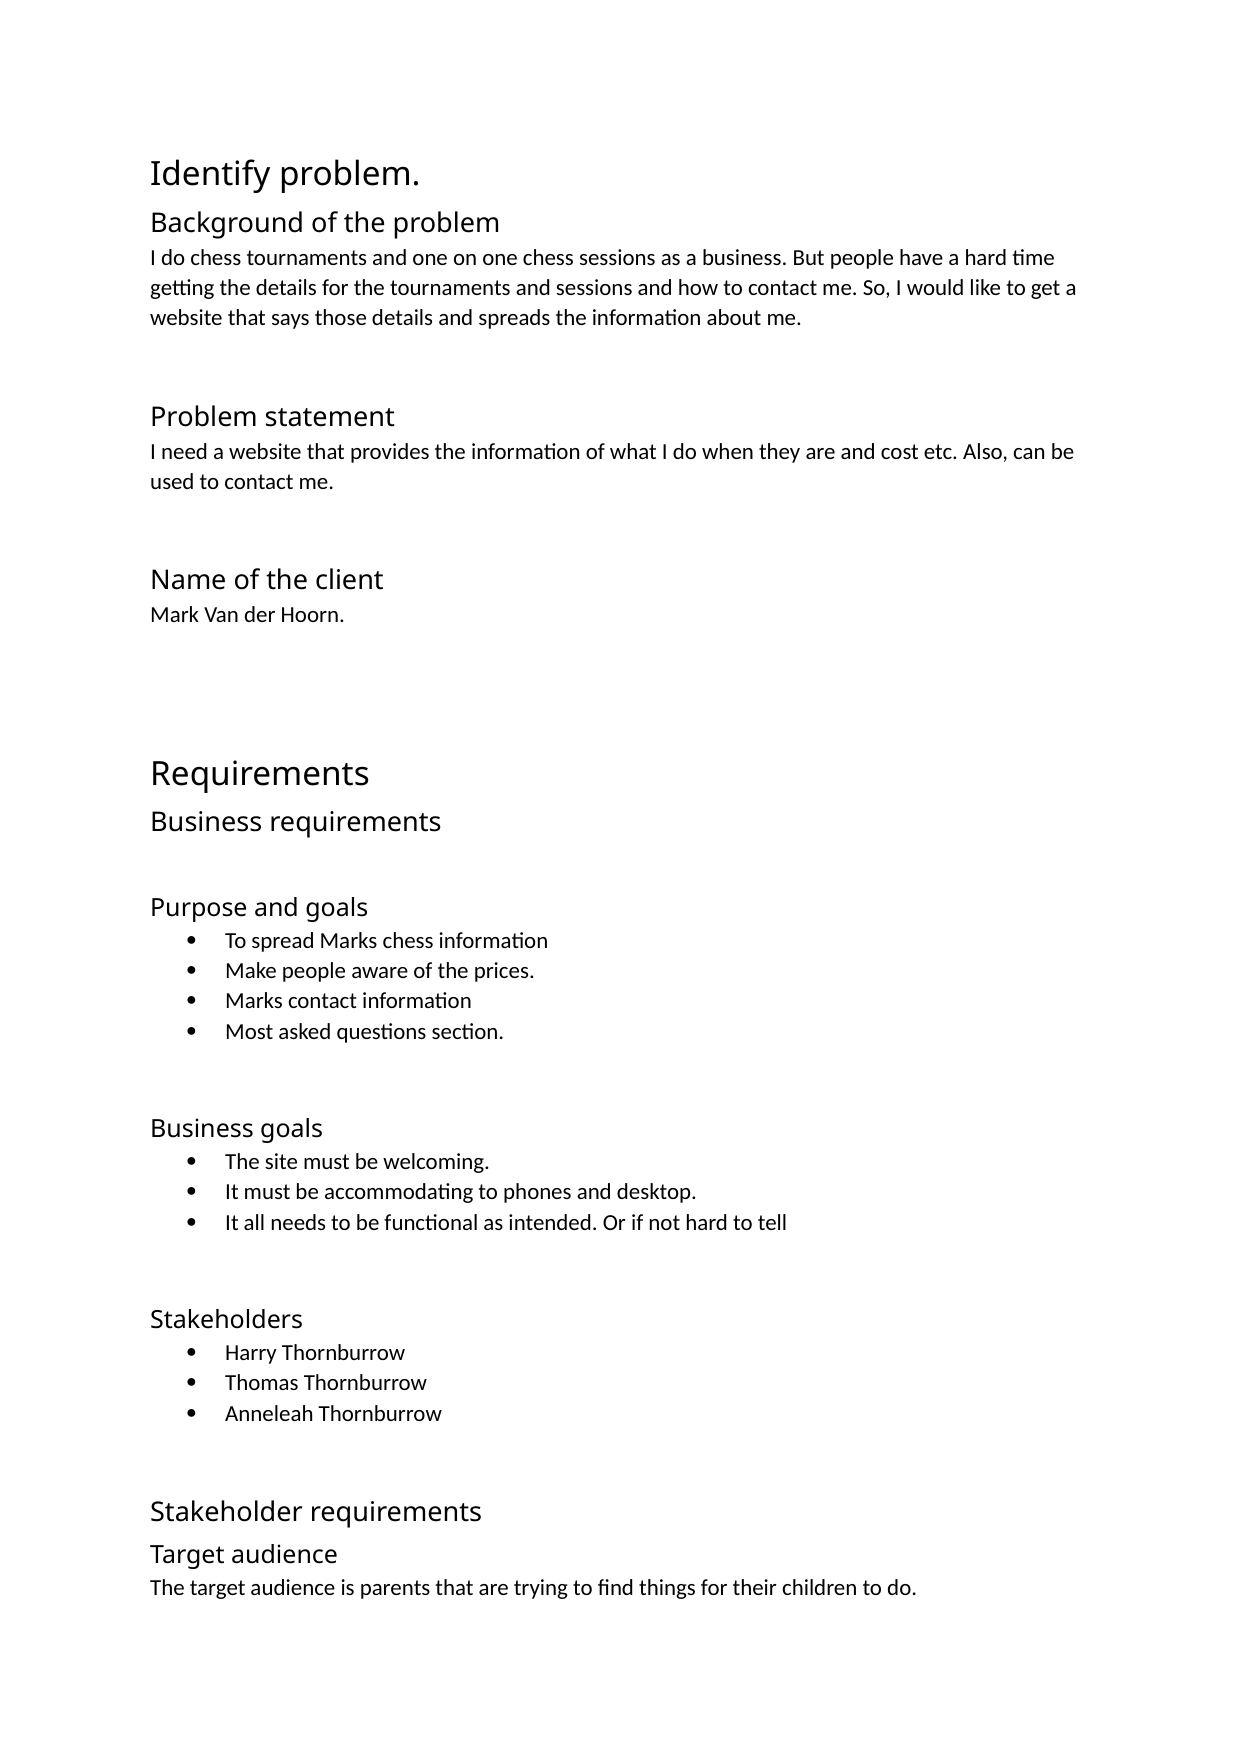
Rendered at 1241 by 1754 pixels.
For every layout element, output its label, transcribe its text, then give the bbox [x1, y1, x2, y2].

text The target audience is parents that are trying to find things for their children to do. [150, 1573, 1090, 1601]
list Thomas Thornburrow [187, 1368, 1090, 1396]
list Harry Thornburrow [187, 1338, 1090, 1366]
list Make people aware of the prices. [187, 956, 1090, 984]
list It must be accommodating to phones and desktop. [187, 1177, 1090, 1206]
subtitle Requirements [150, 749, 1090, 795]
list The site must be welcoming. [187, 1147, 1090, 1175]
list To spread Marks chess information [187, 926, 1090, 954]
subtitle Name of the client [150, 561, 1090, 598]
subtitle Purpose and goals [150, 889, 1090, 923]
text Mark Van der Hoorn. [150, 601, 1090, 629]
list Most asked questions section. [187, 1017, 1090, 1045]
list It all needs to be functional as intended. Or if not hard to tell [187, 1208, 1090, 1236]
list Marks contact information [187, 987, 1090, 1014]
subtitle Stakeholders [150, 1301, 1090, 1336]
text I need a website that provides the information of what I do when they are and cost etc. Also, can be used to contact me. [150, 437, 1090, 495]
subtitle Problem statement [150, 397, 1090, 434]
text I do chess tournaments and one on one chess sessions as a business. But people have a hard time getting the details for the tournaments and sessions and how to contact me. So, I would like to get a website that says those details and spreads the information about me. [150, 243, 1090, 331]
subtitle Background of the problem [150, 203, 1090, 240]
subtitle Target audience [150, 1536, 1090, 1570]
subtitle Stakeholder requirements [150, 1492, 1090, 1529]
list Anneleah Thornburrow [187, 1399, 1090, 1427]
subtitle Business requirements [150, 803, 1090, 839]
subtitle Business goals [150, 1111, 1090, 1144]
subtitle Identify problem. [150, 150, 1090, 195]
